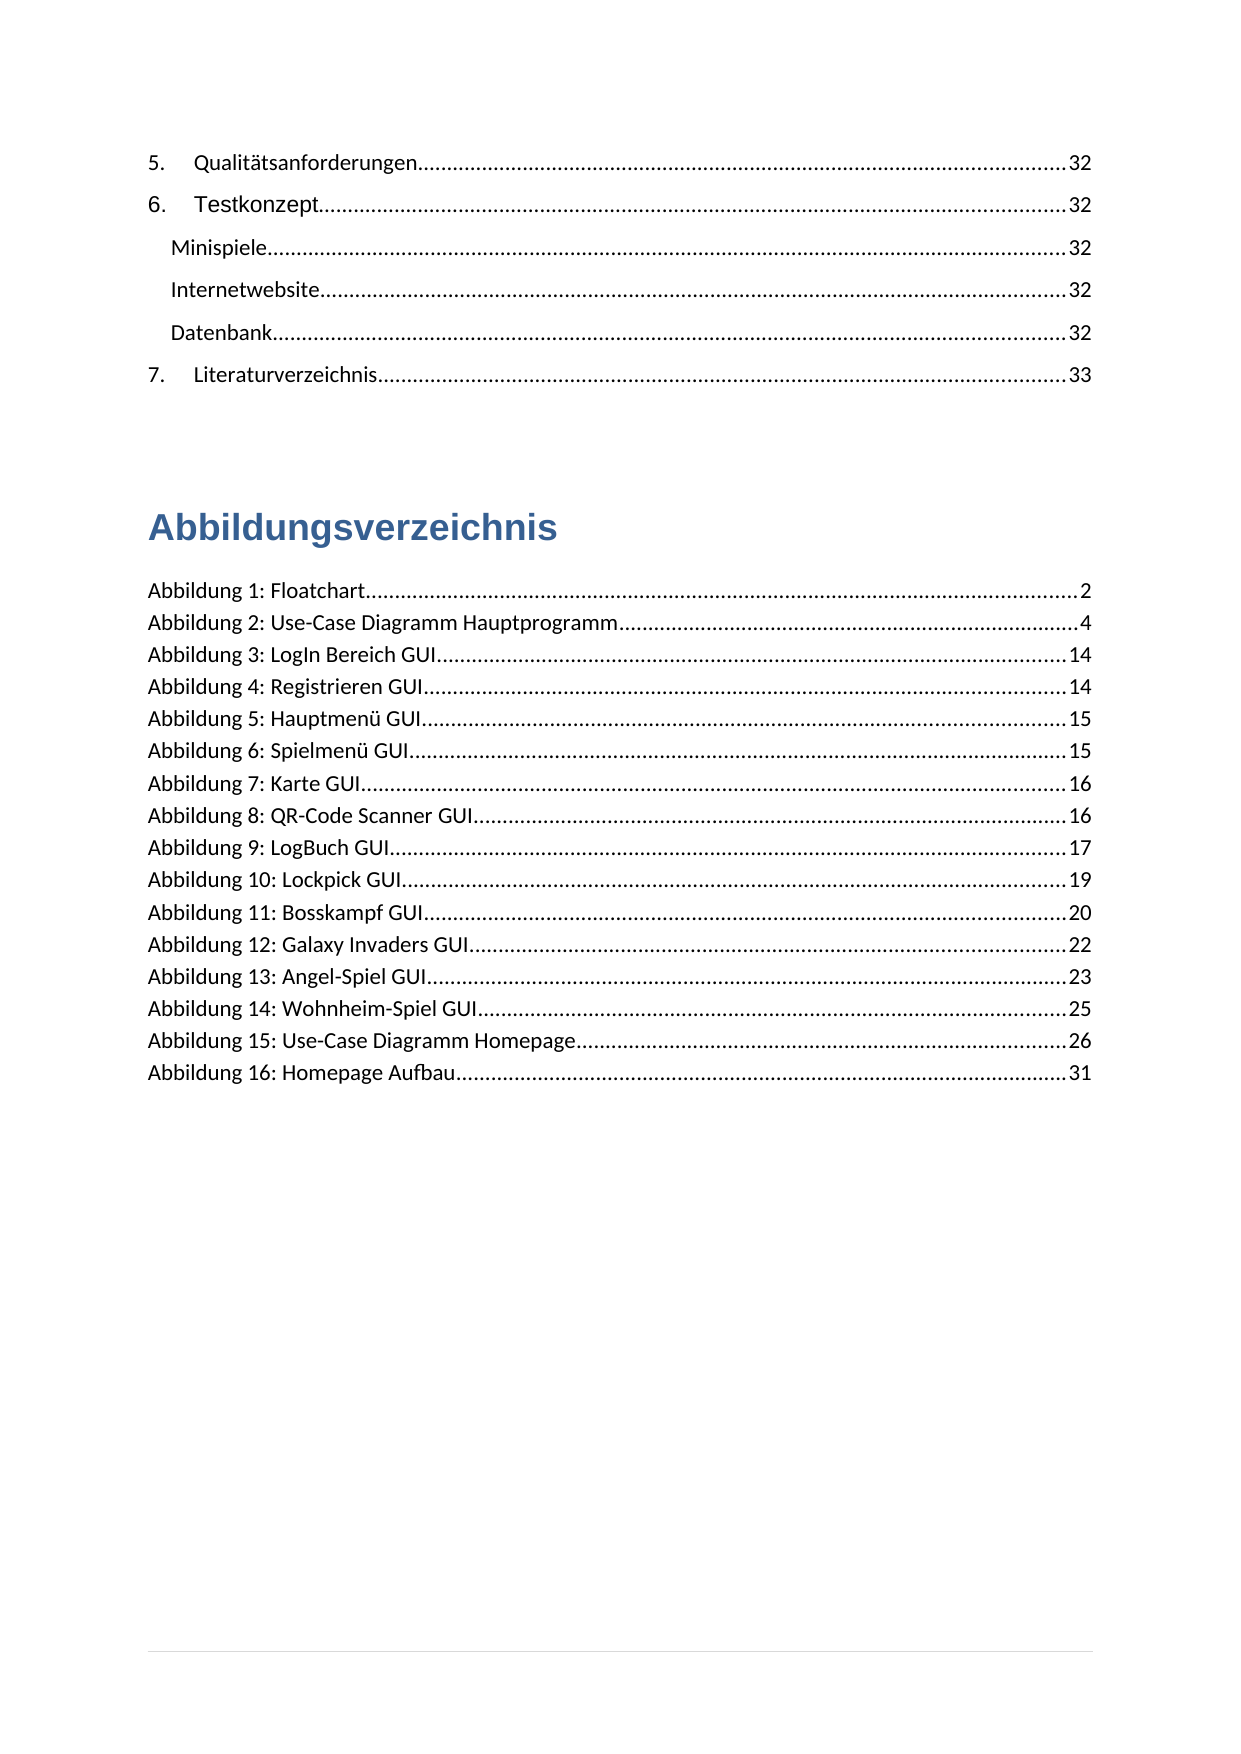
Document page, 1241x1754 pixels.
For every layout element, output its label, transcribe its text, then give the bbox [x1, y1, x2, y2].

text Abbildung 14: Wohnheim-Spiel GUI 25 [148, 994, 1093, 1022]
text Abbildung 11: Bosskampf GUI 20 [148, 898, 1093, 926]
text Abbildungsverzeichnis [148, 505, 1093, 548]
text Abbildung 13: Angel-Spiel GUI 23 [148, 962, 1093, 990]
text Abbildung 6: Spielmenü GUI 15 [148, 737, 1093, 765]
text Abbildung 7: Karte GUI 16 [148, 769, 1093, 797]
text Abbildung 5: Hauptmenü GUI 15 [148, 704, 1093, 732]
text Abbildung 15: Use-Case Diagramm Homepage 26 [148, 1026, 1093, 1054]
text Abbildung 2: Use-Case Diagramm Hauptprogramm 4 [148, 608, 1093, 636]
text Abbildung 9: LogBuch GUI 17 [148, 833, 1093, 861]
text Abbildung 1: Floatchart 2 [148, 576, 1093, 604]
text Abbildung 3: LogIn Bereich GUI 14 [148, 640, 1093, 668]
text Abbildung 12: Galaxy Invaders GUI 22 [148, 930, 1093, 958]
text Abbildung 8: QR-Code Scanner GUI 16 [148, 801, 1093, 829]
text Abbildung 10: Lockpick GUI 19 [148, 865, 1093, 893]
text Abbildung 16: Homepage Aufbau 31 [148, 1058, 1093, 1087]
text Abbildung 4: Registrieren GUI 14 [148, 672, 1093, 700]
